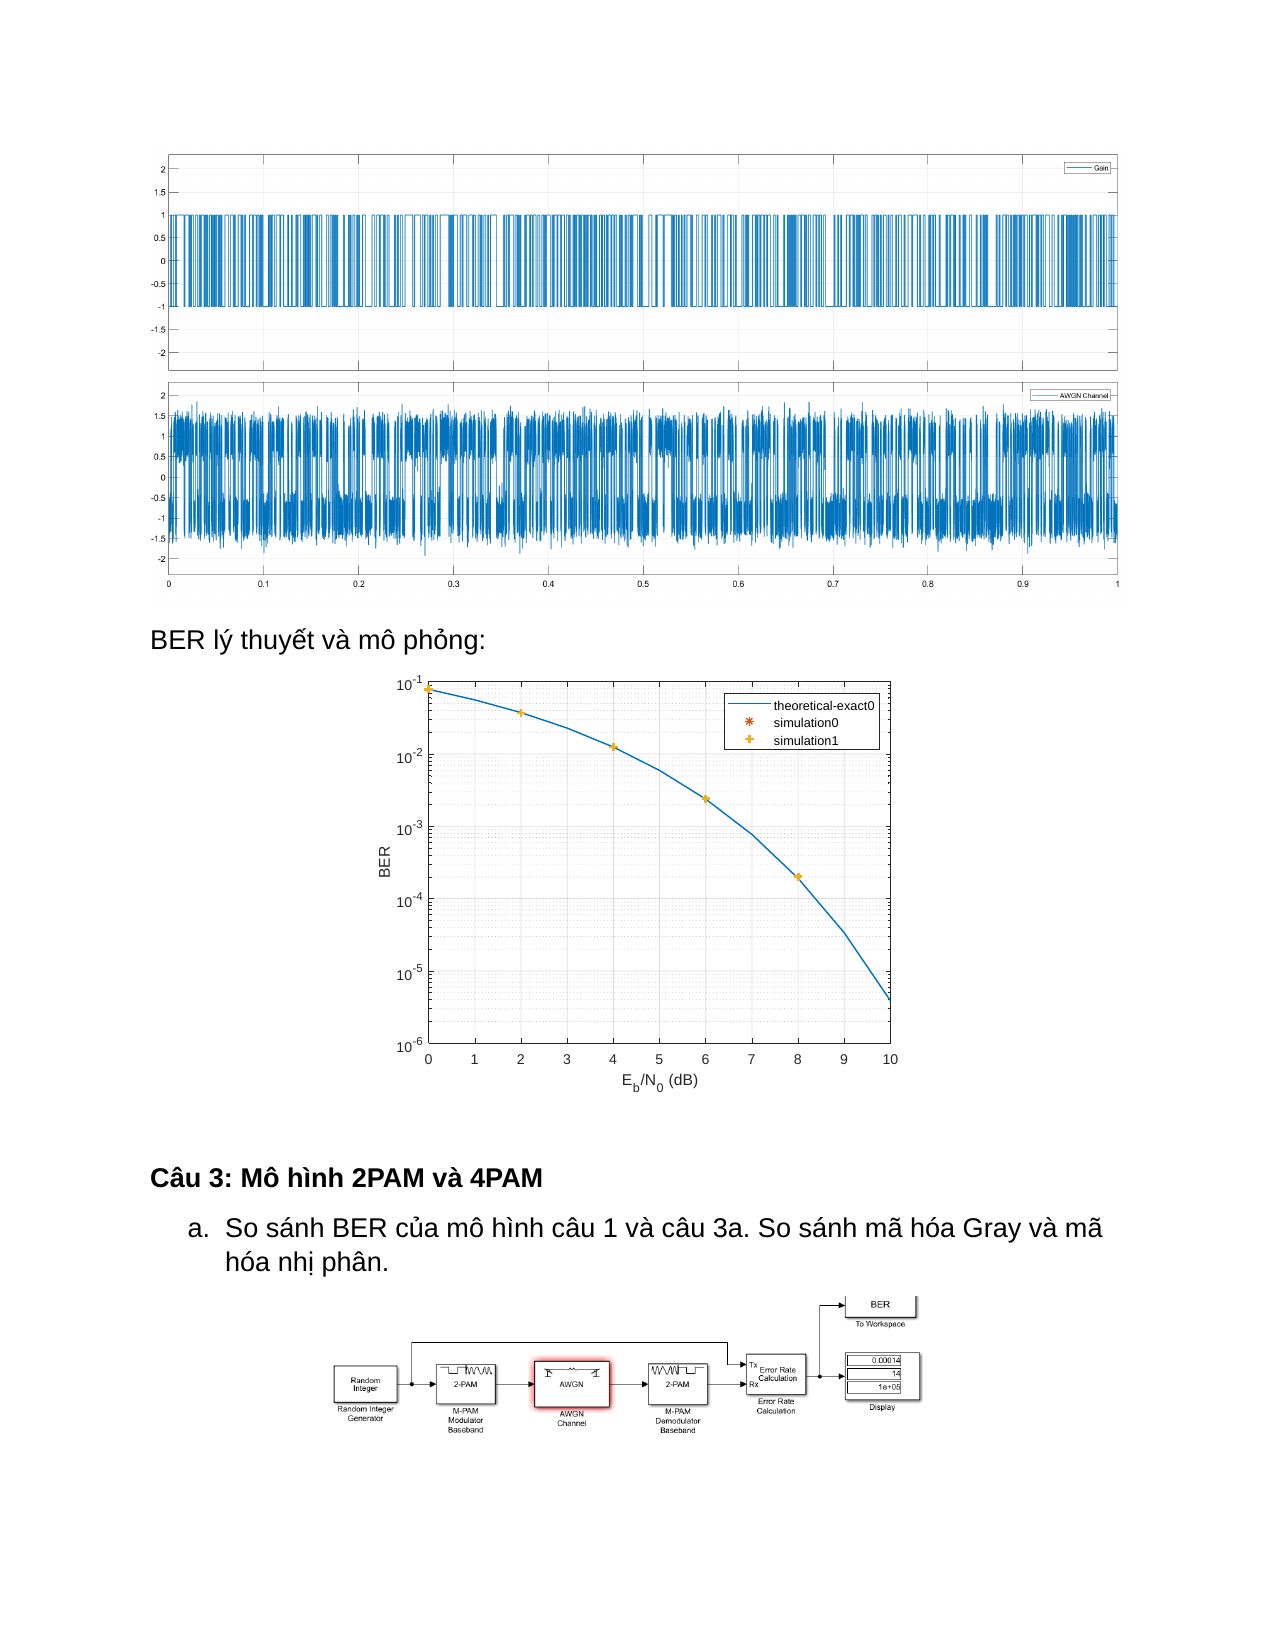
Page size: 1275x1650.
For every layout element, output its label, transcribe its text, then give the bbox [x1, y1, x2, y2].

text Câu 3: Mô hình 2PAM và 4PAM [150, 1162, 1125, 1193]
text BER lý thuyết và mô phỏng: [150, 624, 1125, 655]
list So sánh BER của mô hình câu 1 và câu 3a. So sánh mã hóa Gray và mã hóa nhị phân. [187, 1212, 1125, 1277]
picture [150, 150, 1125, 605]
picture [308, 1296, 967, 1439]
